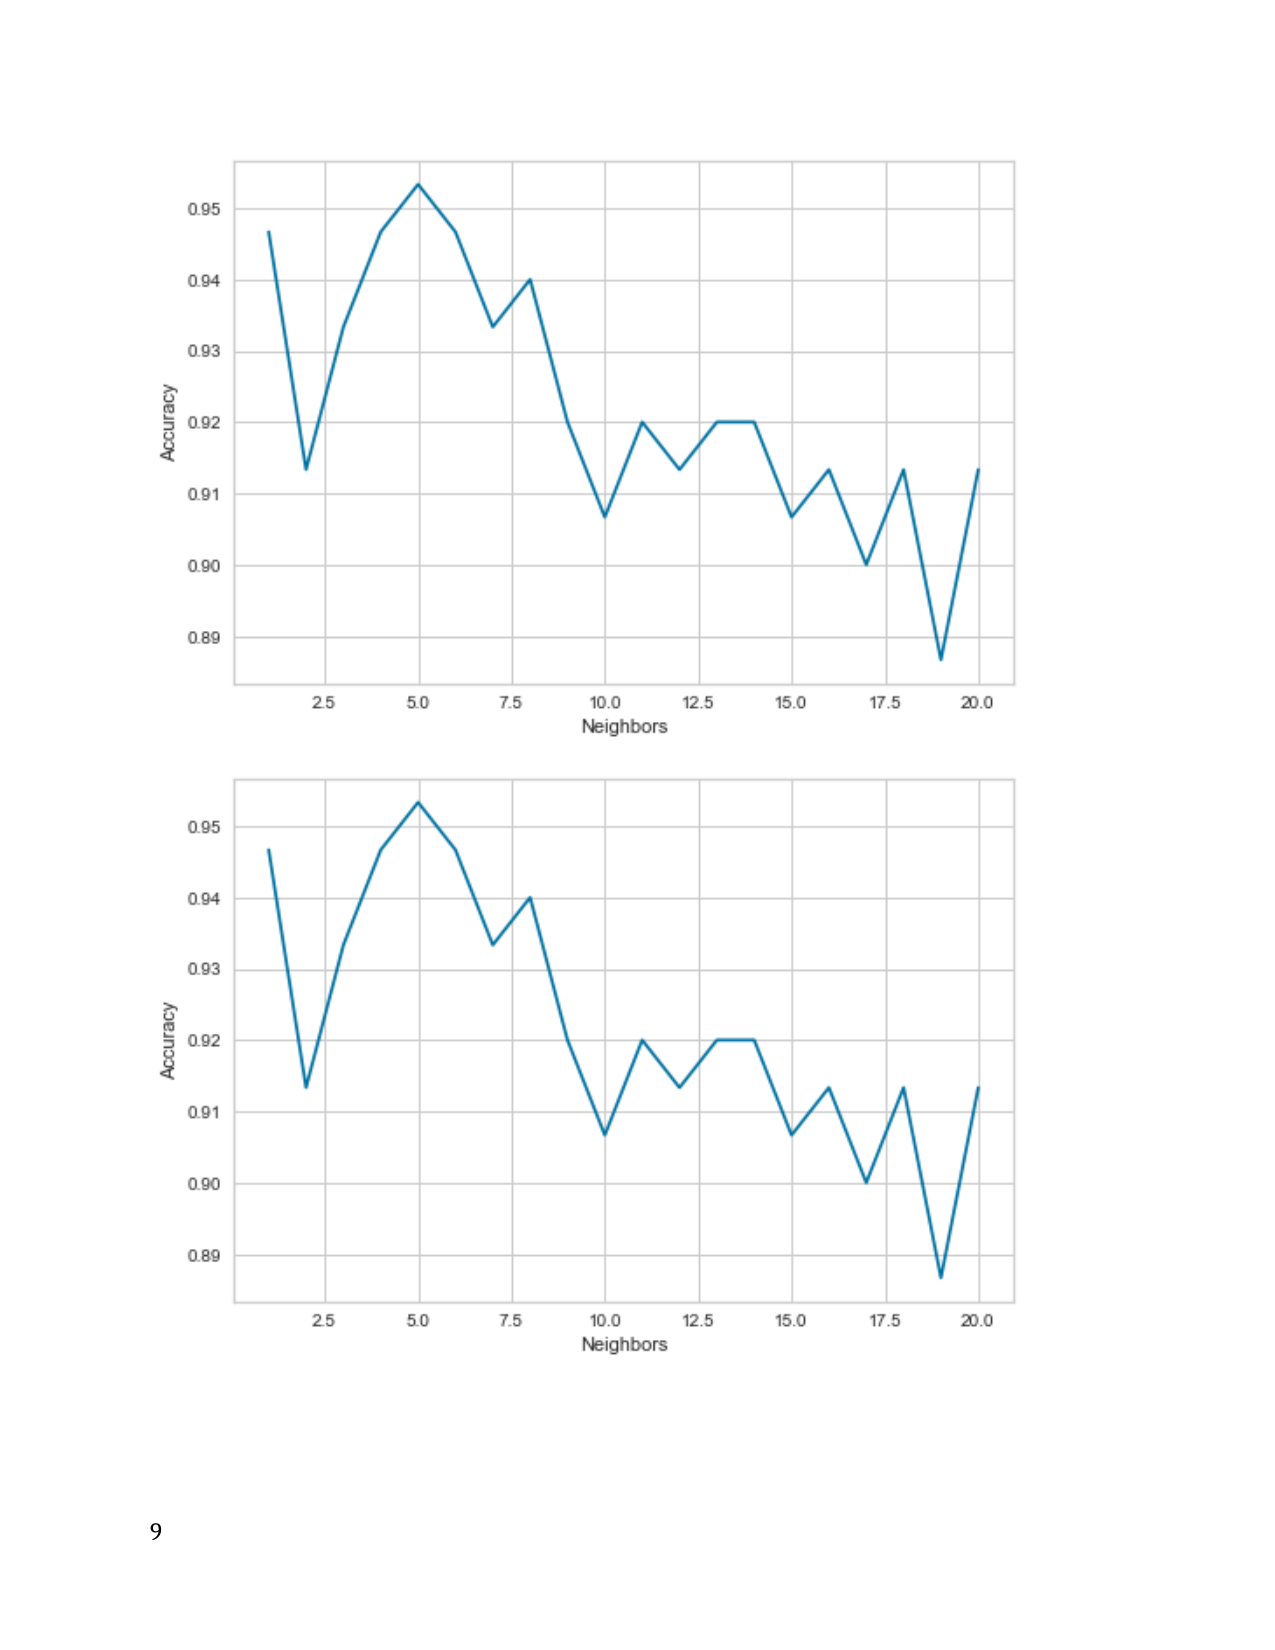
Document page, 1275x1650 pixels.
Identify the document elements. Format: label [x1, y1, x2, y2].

picture [150, 150, 1025, 749]
picture [150, 767, 1025, 1367]
